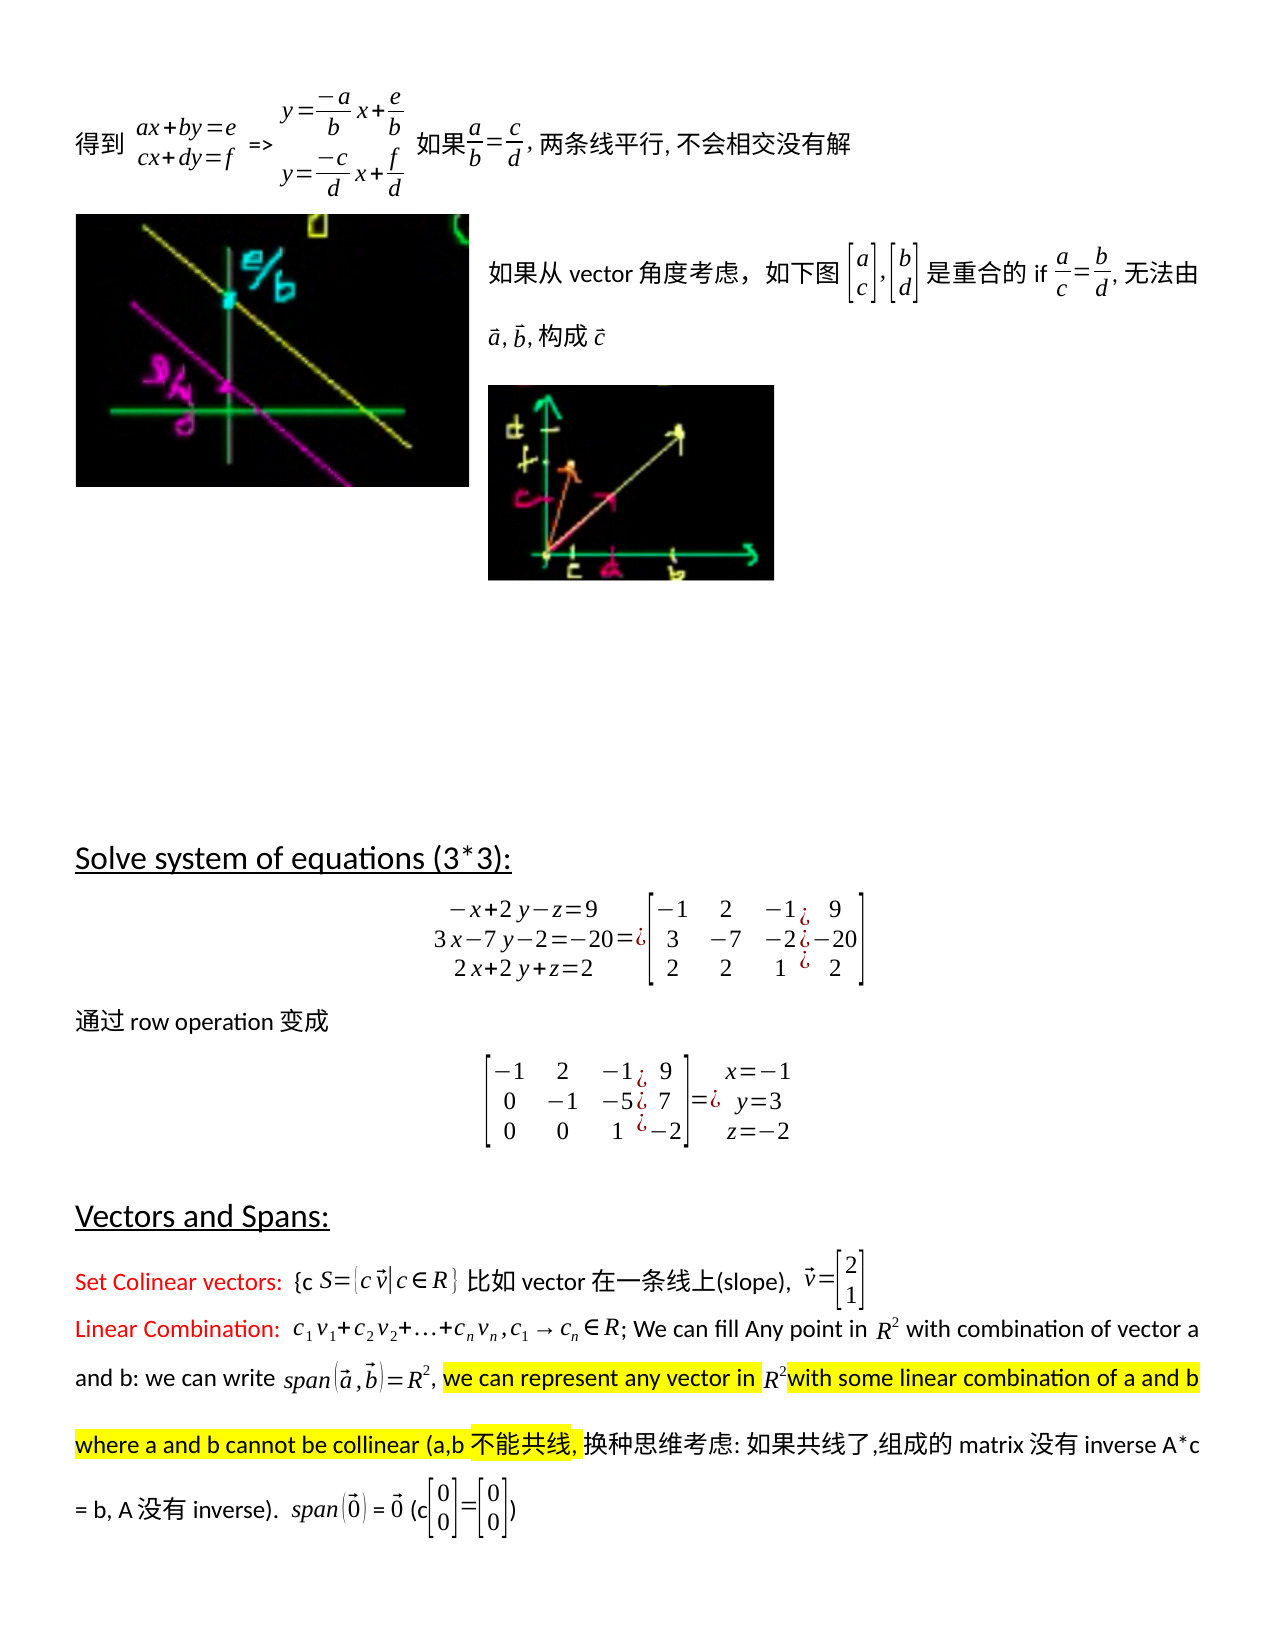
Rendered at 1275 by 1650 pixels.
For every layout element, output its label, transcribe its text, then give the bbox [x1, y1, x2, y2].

text 如果从vector角度考虑，如下图 是重合的 if , 无法由, , 构成 [470, 240, 1200, 370]
text 得到 => 如果 两条线平行, 不会相交没有解 [75, 77, 1200, 207]
text Solve system of equations (3*3): [75, 825, 1200, 890]
text Vectors and Spans: [75, 1182, 1200, 1247]
text 通过row operation 变成 [75, 987, 1200, 1052]
text Set Colinear vectors: {c 比如vector在一条线上(slope), [75, 1247, 1200, 1312]
picture [488, 385, 775, 583]
text Linear Combination: ; We can fill Any point in with combination of vector a and b: we can write , we can represent any vector in with some linear combination of a and b where a and b cannot be collinear (a,b 不能共线, 换种思维考虑: 如果共线了,组成的matrix没有inverse A*c = b, A没有inverse). = (c) [75, 1312, 1200, 1540]
picture [75, 214, 470, 487]
